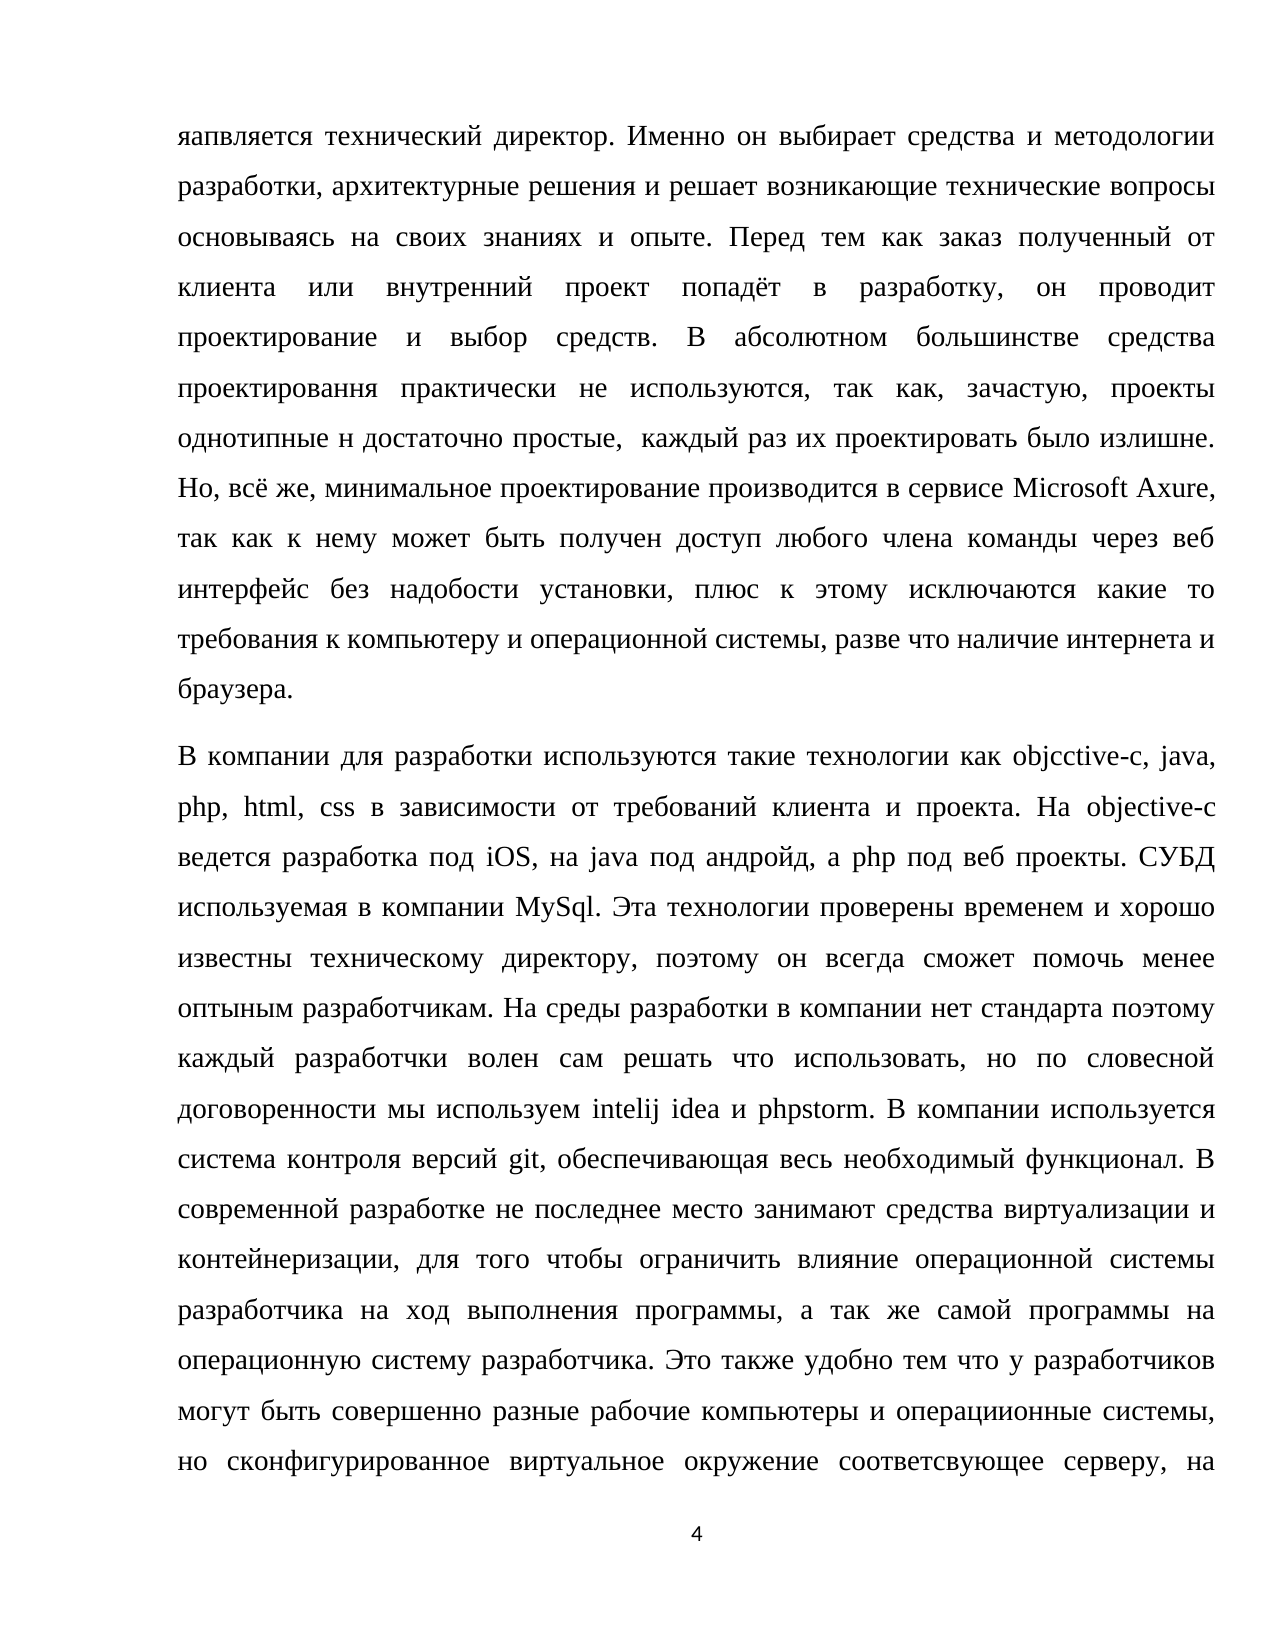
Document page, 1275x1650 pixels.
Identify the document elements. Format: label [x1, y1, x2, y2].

text [177, 738, 1216, 1476]
text [177, 118, 1216, 705]
